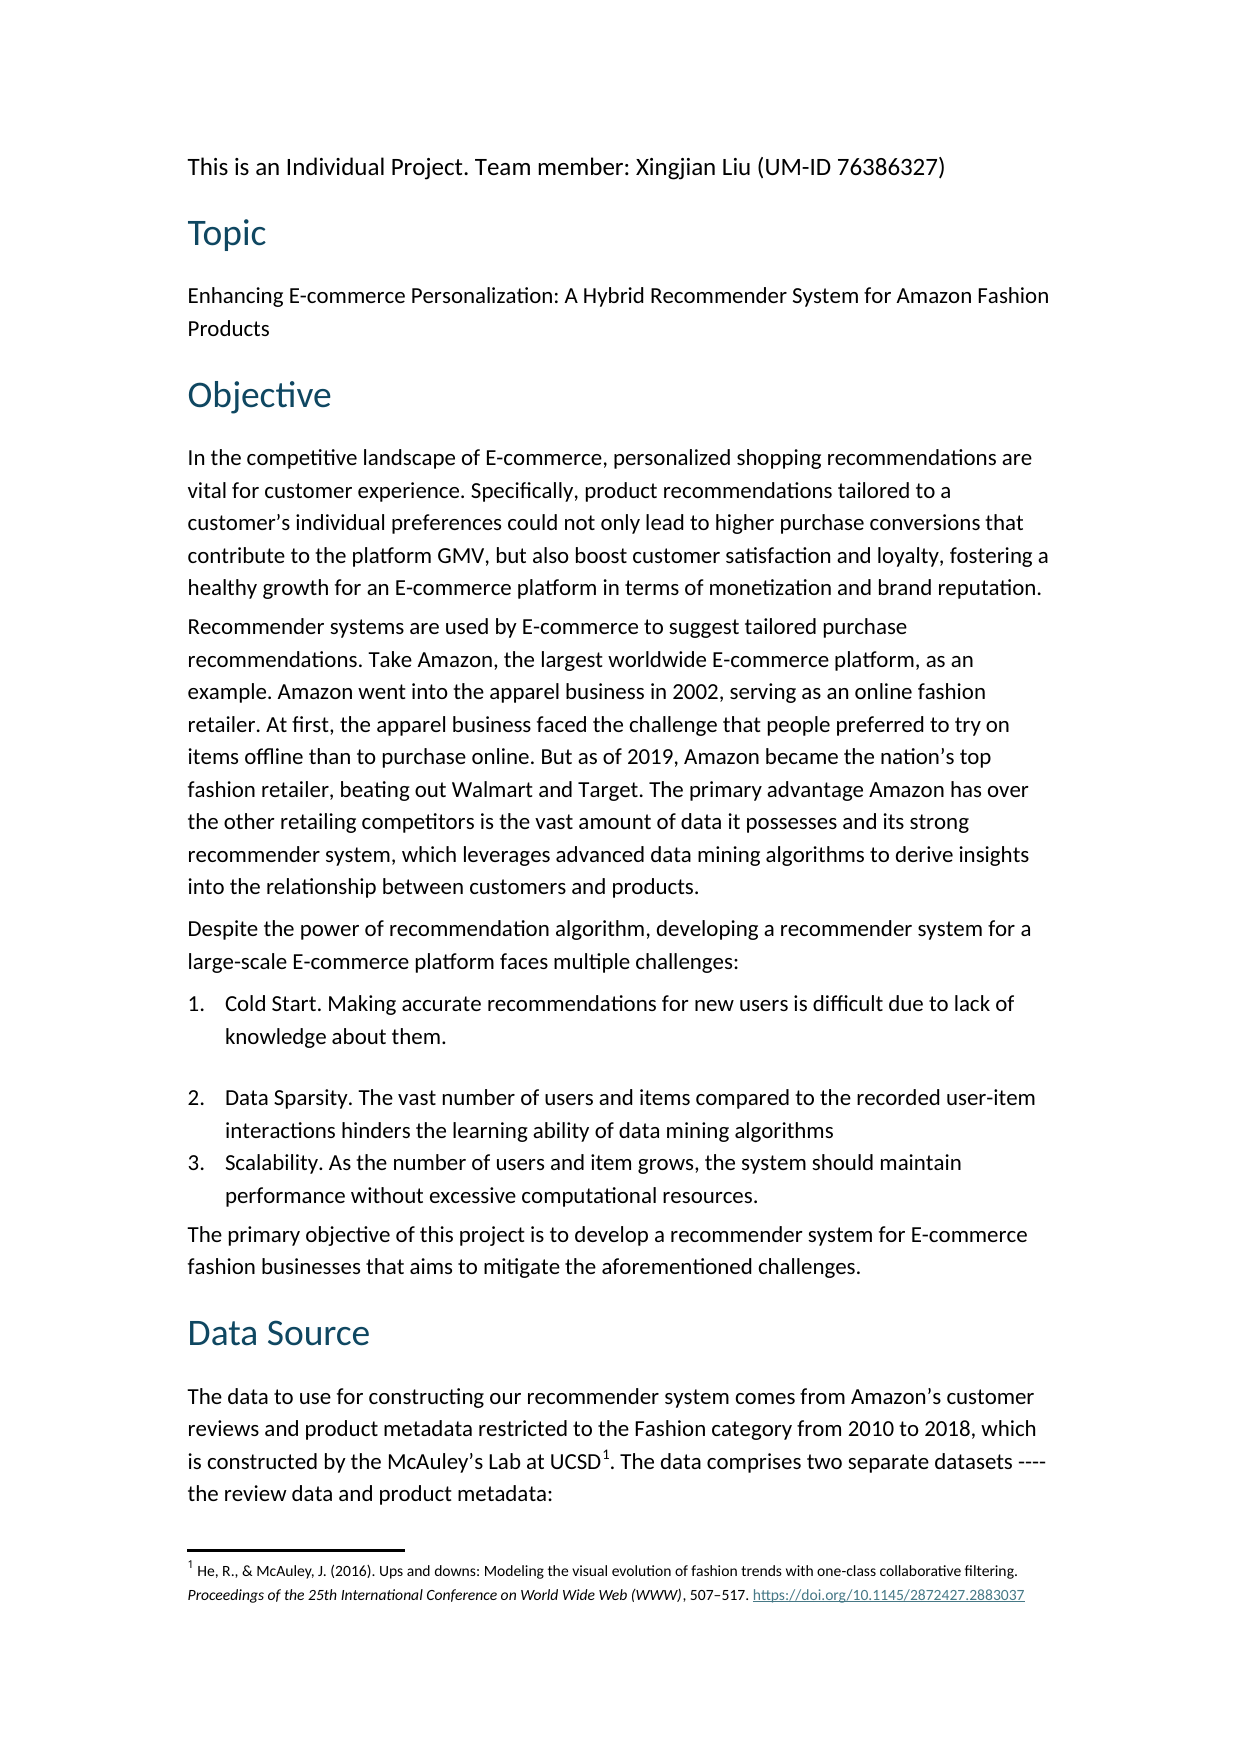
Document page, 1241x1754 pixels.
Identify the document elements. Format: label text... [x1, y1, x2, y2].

subtitle Topic [187, 199, 1053, 264]
list Data Sparsity. The vast number of users and items compared to the recorded user-item interactions hinders the learning ability of data mining algorithms [187, 1081, 1053, 1146]
text Enhancing E-commerce Personalization: A Hybrid Recommender System for Amazon Fashion Products [187, 279, 1053, 344]
list Scalability. As the number of users and item grows, the system should maintain performance without excessive computational resources. [187, 1175, 1053, 1240]
subtitle Objective [187, 361, 1053, 426]
text Recommender systems are used by E-commerce to suggest tailored purchase recommendations. Take Amazon, the largest worldwide E-commerce platform, as an example. Amazon went into the apparel business in 2002, serving as an online fashion retailer. At first, the apparel business faced the challenge that people preferred to try on items offline than to purchase online. But as of 2019, Amazon became the nation’s top fashion retailer, beating out Walmart and Target. The primary advantage Amazon has over the other retailing competitors is the vast amount of data it possesses and its strong recommender system, which leverages advanced data mining algorithms to derive insights into the relationship between customers and products. [187, 610, 1053, 903]
subtitle Data Source [187, 1328, 1053, 1393]
text Despite the power of recommendation algorithm, developing a recommender system for a large-scale E-commerce platform faces multiple challenges: [187, 912, 1053, 977]
text The primary objective of this project is to develop a recommender system for E-commerce fashion businesses that aims to mitigate the aforementioned challenges. [187, 1247, 1053, 1312]
list Cold Start. Making accurate recommendations for new users is difficult due to lack of knowledge about them. [187, 987, 1053, 1052]
text In the competitive landscape of E-commerce, personalized shopping recommendations are vital for customer experience. Specifically, product recommendations tailored to a customer’s individual preferences could not only lead to higher purchase conversions that contribute to the platform GMV, but also boost customer satisfaction and loyalty, fostering a healthy growth for an E-commerce platform in terms of monetization and brand reputation. [187, 441, 1053, 604]
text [187, 1409, 1053, 1506]
text This is an Individual Project. Team member: Xingjian Liu (UM-ID 76386327) [187, 150, 1053, 182]
